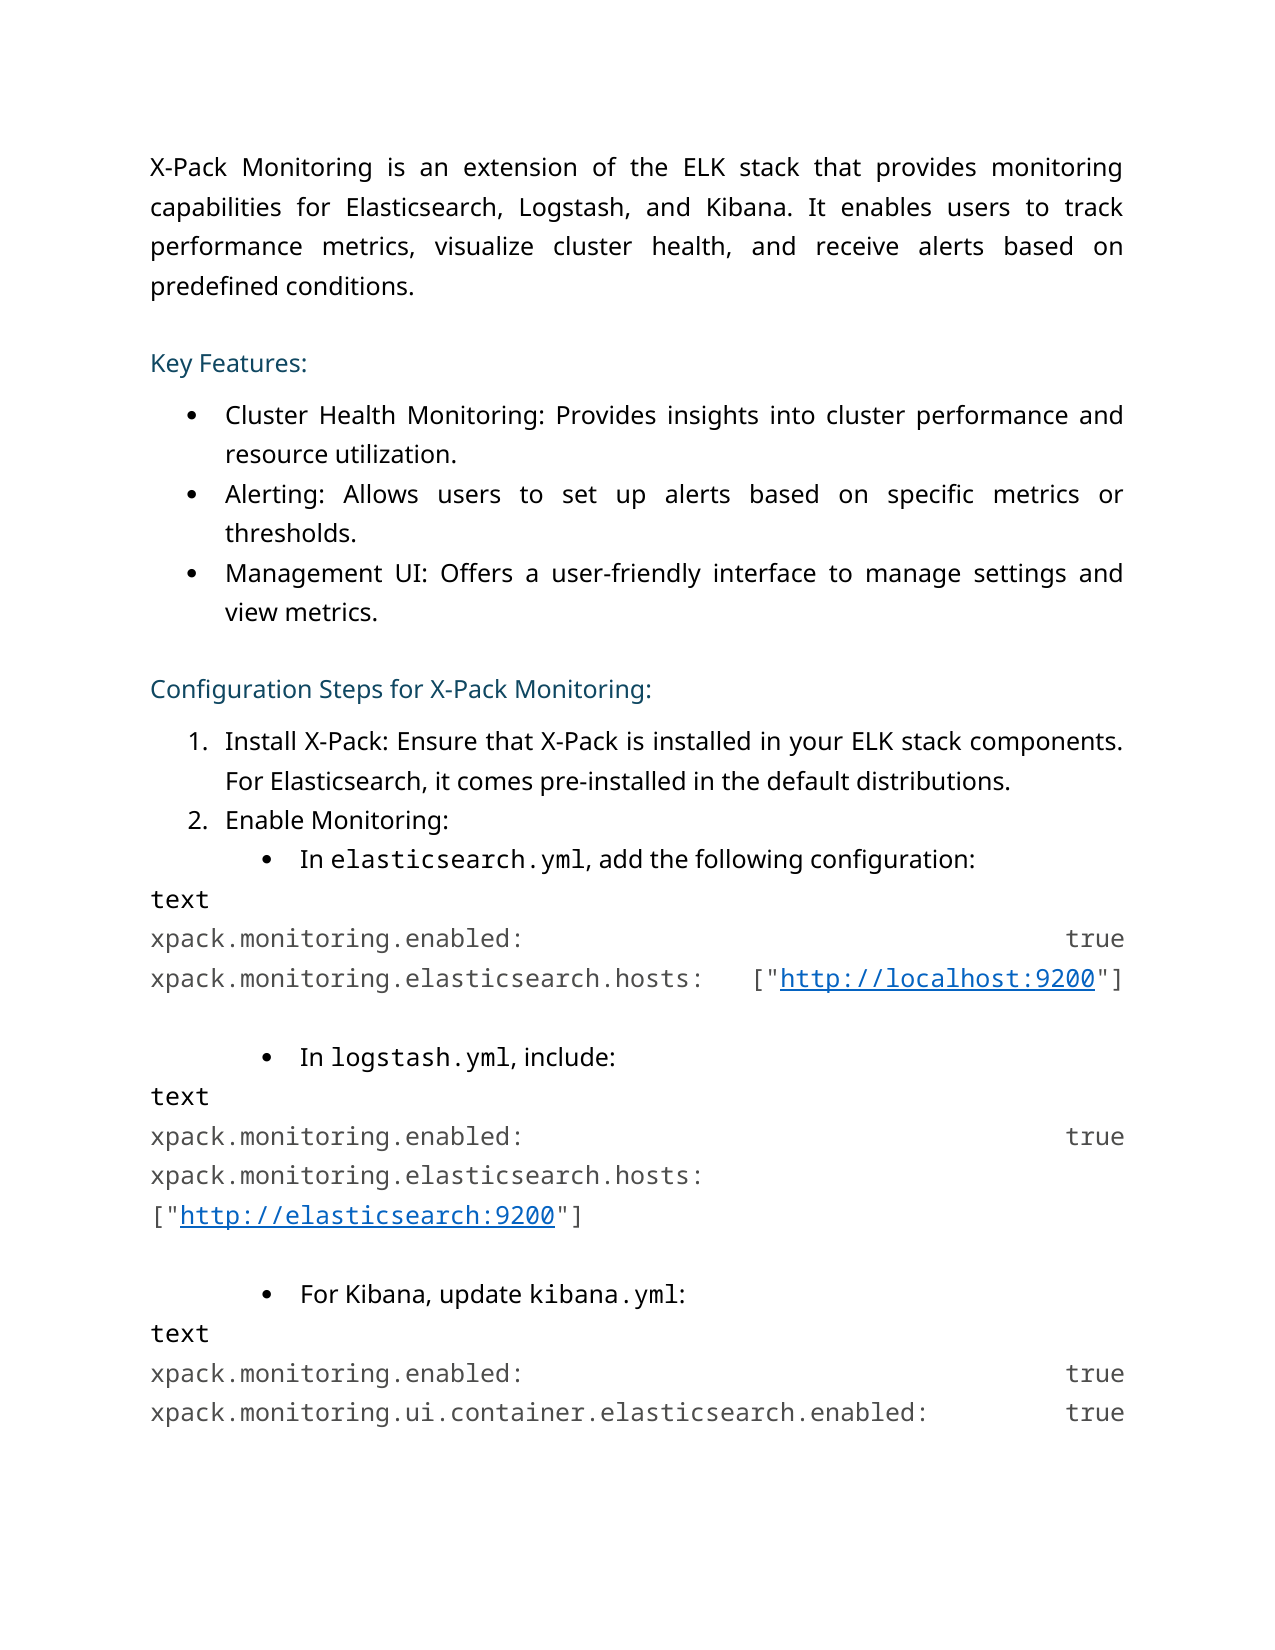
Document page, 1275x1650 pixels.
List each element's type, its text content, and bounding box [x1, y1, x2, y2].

list Management UI: Offers a user-friendly interface to manage settings and view metrics. [187, 555, 1125, 629]
text xpack.monitoring.enabled: true xpack.monitoring.ui.container.elasticsearch.enabled: true [150, 1355, 1125, 1468]
subtitle Configuration Steps for X-Pack Monitoring: [150, 672, 1125, 706]
text text [150, 1079, 1125, 1113]
list For Kibana, update kibana.yml: [262, 1276, 1125, 1311]
text X-Pack Monitoring is an extension of the ELK stack that provides monitoring capabilities for Elasticsearch, Logstash, and Kibana. It enables users to track performance metrics, visualize cluster health, and receive alerts based on predefined conditions. [150, 150, 1125, 302]
list Cluster Health Monitoring: Provides insights into cluster performance and resource utilization. [187, 397, 1125, 471]
subtitle Key Features: [150, 345, 1125, 379]
text xpack.monitoring.enabled: true xpack.monitoring.elasticsearch.hosts: ["http://elasticsearch:9200"] [150, 1118, 1125, 1271]
list Install X-Pack: Ensure that X-Pack is installed in your ELK stack components. For Elasticsearch, it comes pre-installed in the default distributions. [187, 724, 1125, 797]
list In logstash.yml, include: [262, 1039, 1125, 1074]
list In elasticsearch.yml, add the following configuration: [262, 842, 1125, 876]
text text [150, 1316, 1125, 1350]
text xpack.monitoring.enabled: true xpack.monitoring.elasticsearch.hosts: ["http://localhost:9200"] [150, 921, 1125, 1034]
text text [150, 882, 1125, 916]
list Alerting: Allows users to set up alerts based on specific metrics or thresholds. [187, 476, 1125, 550]
list Enable Monitoring: [187, 803, 1125, 837]
